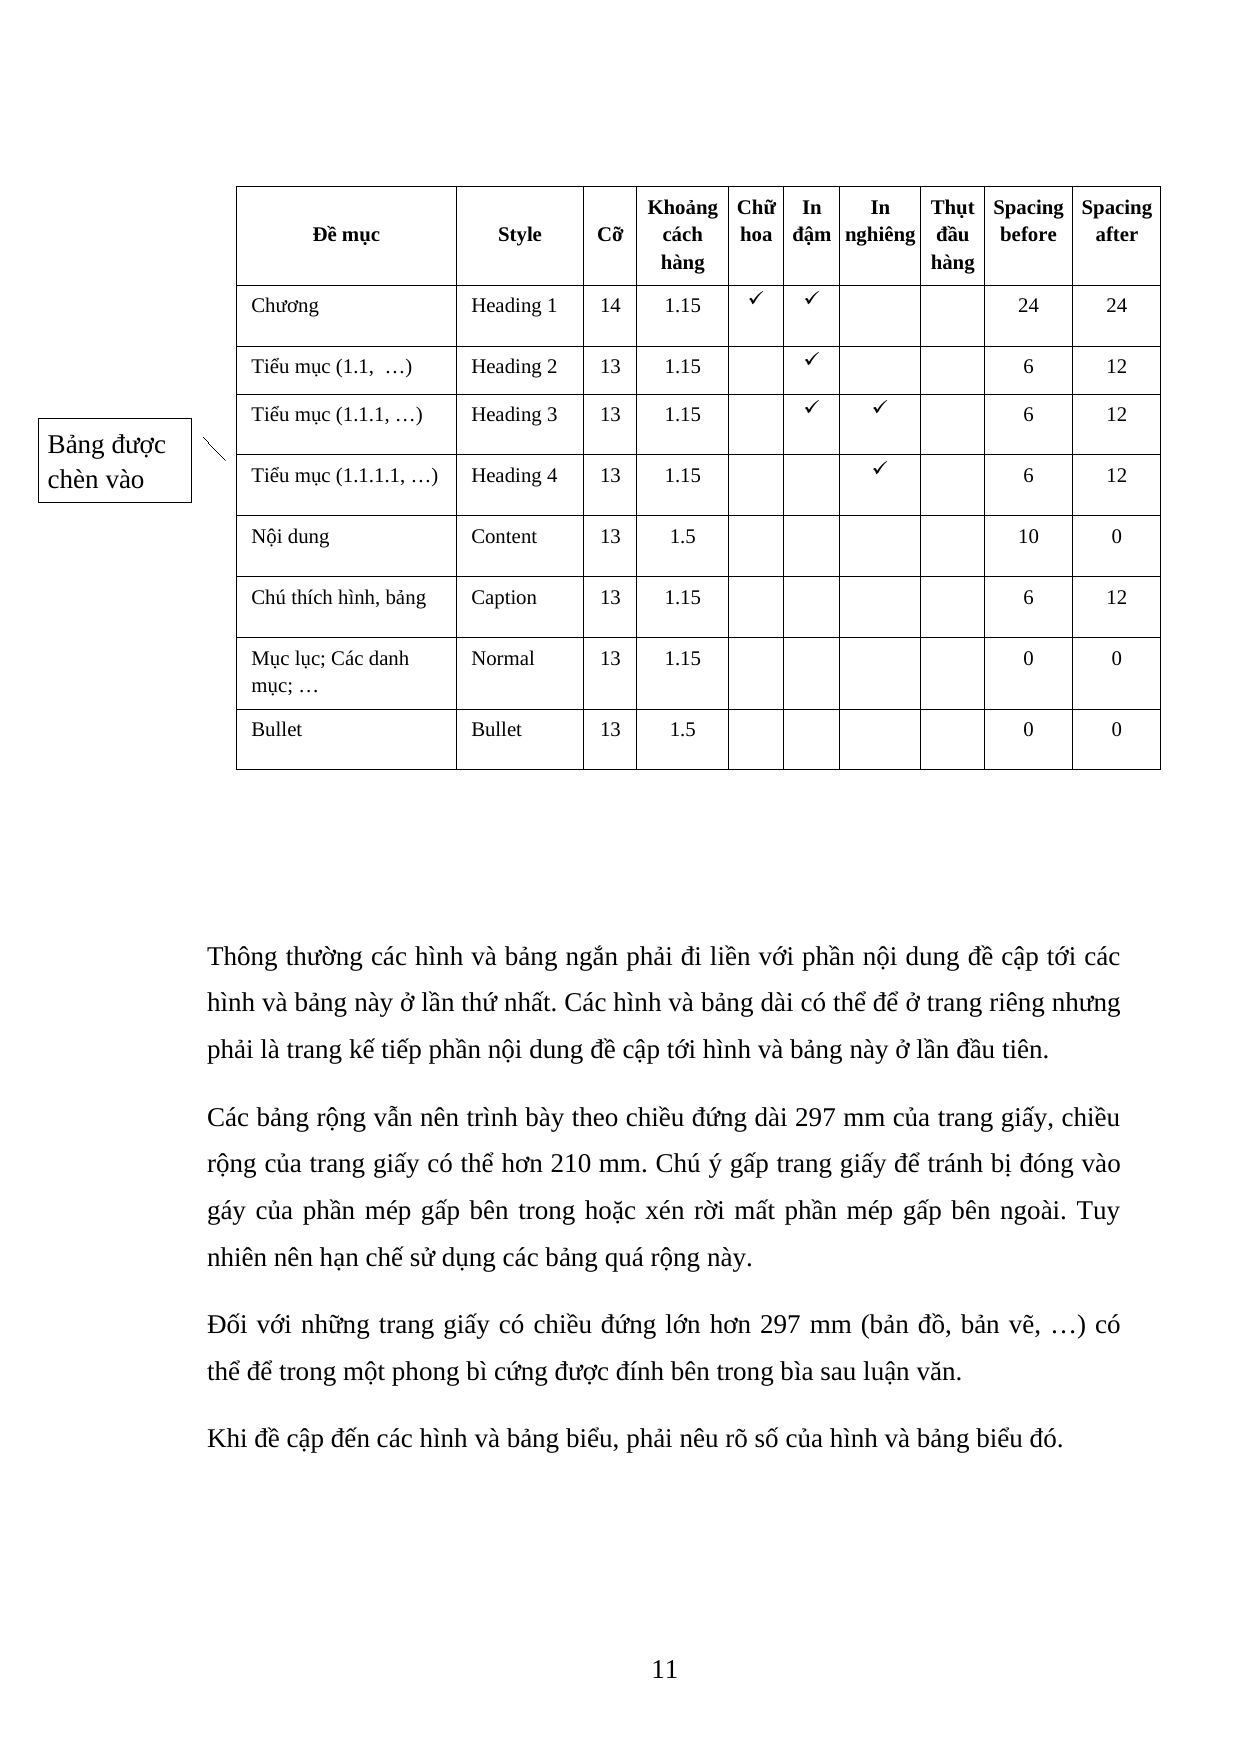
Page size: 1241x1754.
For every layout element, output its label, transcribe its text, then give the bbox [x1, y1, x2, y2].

text Khi đề cập đến các hình và bảng biểu, phải nêu rõ số của hình và bảng biểu đó. [207, 1422, 1122, 1453]
text Thông thường các hình và bảng ngắn phải đi liền với phần nội dung đề cập tới các hình và bảng này ở lần thứ nhất. Các hình và bảng dài có thể để ở trang riêng nhưng phải là trang kế tiếp phần nội dung đề cập tới hình và bảng này ở lần đầu tiên. [207, 940, 1122, 1064]
text Đối với những trang giấy có chiều đứng lớn hơn 297 mm (bản đồ, bản vẽ, …) có thể để trong một phong bì cứng được đính bên trong bìa sau luận văn. [207, 1308, 1122, 1386]
text Các bảng rộng vẫn nên trình bày theo chiều đứng dài 297 mm của trang giấy, chiều rộng của trang giấy có thể hơn 210 mm. Chú ý gấp trang giấy để tránh bị đóng vào gáy của phần mép gấp bên trong hoặc xén rời mất phần mép gấp bên ngoài. Tuy nhiên nên hạn chế sử dụng các bảng quá rộng này. [207, 1101, 1122, 1272]
